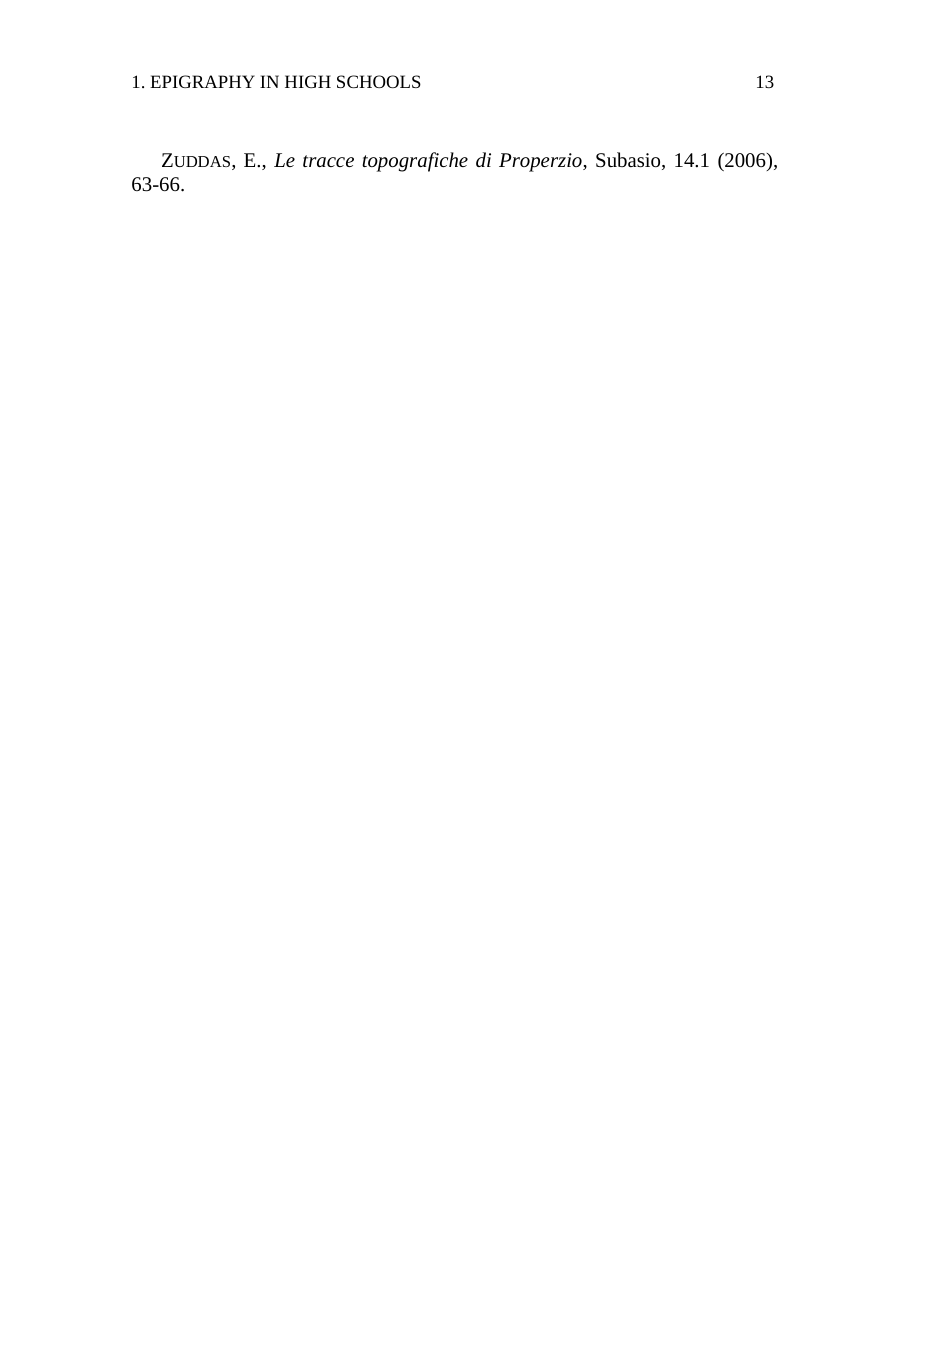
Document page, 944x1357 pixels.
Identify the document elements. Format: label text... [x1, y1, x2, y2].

text Zuddas, E., Le tracce topografiche di Properzio, Subasio, 14.1 (2006), 63-66. [131, 148, 778, 196]
